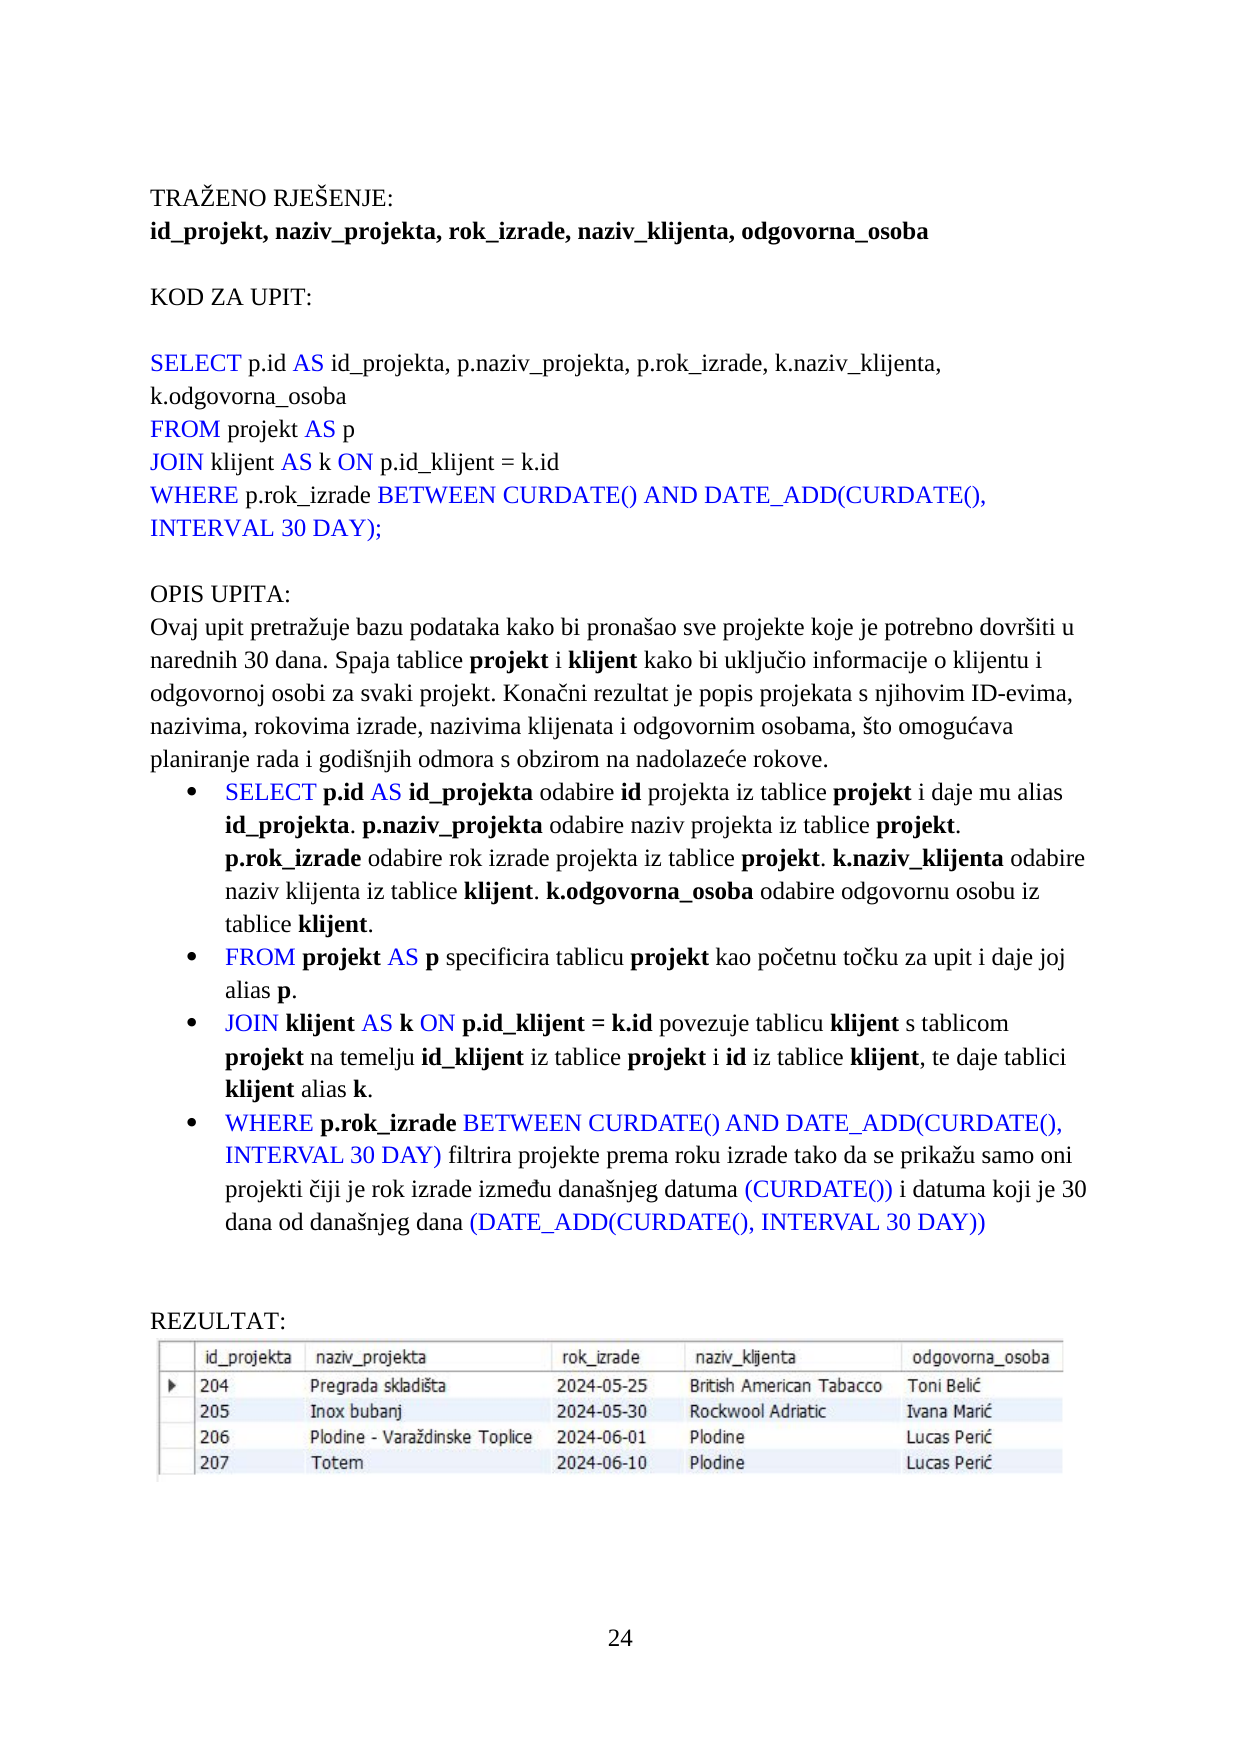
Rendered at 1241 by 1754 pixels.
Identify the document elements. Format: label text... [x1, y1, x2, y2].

text FROM projekt AS p [150, 414, 1091, 443]
text JOIN klijent AS k ON p.id_klijent = k.id [150, 447, 1091, 476]
text TRAŽENO RJEŠENJE: [150, 183, 1091, 212]
text WHERE p.rok_izrade BETWEEN CURDATE() AND DATE_ADD(CURDATE(), INTERVAL 30 DAY); [150, 480, 1091, 542]
text Ovaj upit pretražuje bazu podataka kako bi pronašao sve projekte koje je potrebno dovršiti u narednih 30 dana. Spaja tablice projekt i klijent kako bi uključio informacije o klijentu i odgovornoj osobi za svaki projekt. Konačni rezultat je popis projekata s njihovim ID-evima, nazivima, rokovima izrade, nazivima klijenata i odgovornim osobama, što omogućava planiranje rada i godišnjih odmora s obzirom na nadolazeće rokove. [150, 612, 1091, 773]
text OPIS UPITA: [150, 579, 1091, 608]
list FROM projekt AS p specificira tablicu projekt kao početnu točku za upit i daje joj alias p. [187, 942, 1091, 1004]
text id_projekt, naziv_projekta, rok_izrade, naziv_klijenta, odgovorna_osoba [150, 216, 1091, 245]
text REZULTAT: [150, 1306, 1091, 1334]
text KOD ZA UPIT: [150, 282, 1091, 311]
list WHERE p.rok_izrade BETWEEN CURDATE() AND DATE_ADD(CURDATE(), INTERVAL 30 DAY) filtrira projekte prema roku izrade tako da se prikažu samo oni projekti čiji je rok izrade između današnjeg datuma (CURDATE()) i datuma koji je 30 dana od današnjeg dana (DATE_ADD(CURDATE(), INTERVAL 30 DAY)) [187, 1108, 1091, 1235]
list JOIN klijent AS k ON p.id_klijent = k.id povezuje tablicu klijent s tablicom projekt na temelju id_klijent iz tablice projekt i id iz tablice klijent, te daje tablici klijent alias k. [187, 1008, 1091, 1103]
list SELECT p.id AS id_projekta odabire id projekta iz tablice projekt i daje mu alias id_projekta. p.naziv_projekta odabire naziv projekta iz tablice projekt. p.rok_izrade odabire rok izrade projekta iz tablice projekt. k.naziv_klijenta odabire naziv klijenta iz tablice klijent. k.odgovorna_osoba odabire odgovornu osobu iz tablice klijent. [187, 777, 1091, 938]
text SELECT p.id AS id_projekta, p.naziv_projekta, p.rok_izrade, k.naziv_klijenta, k.odgovorna_osoba [150, 348, 1091, 410]
picture [156, 1338, 1064, 1482]
